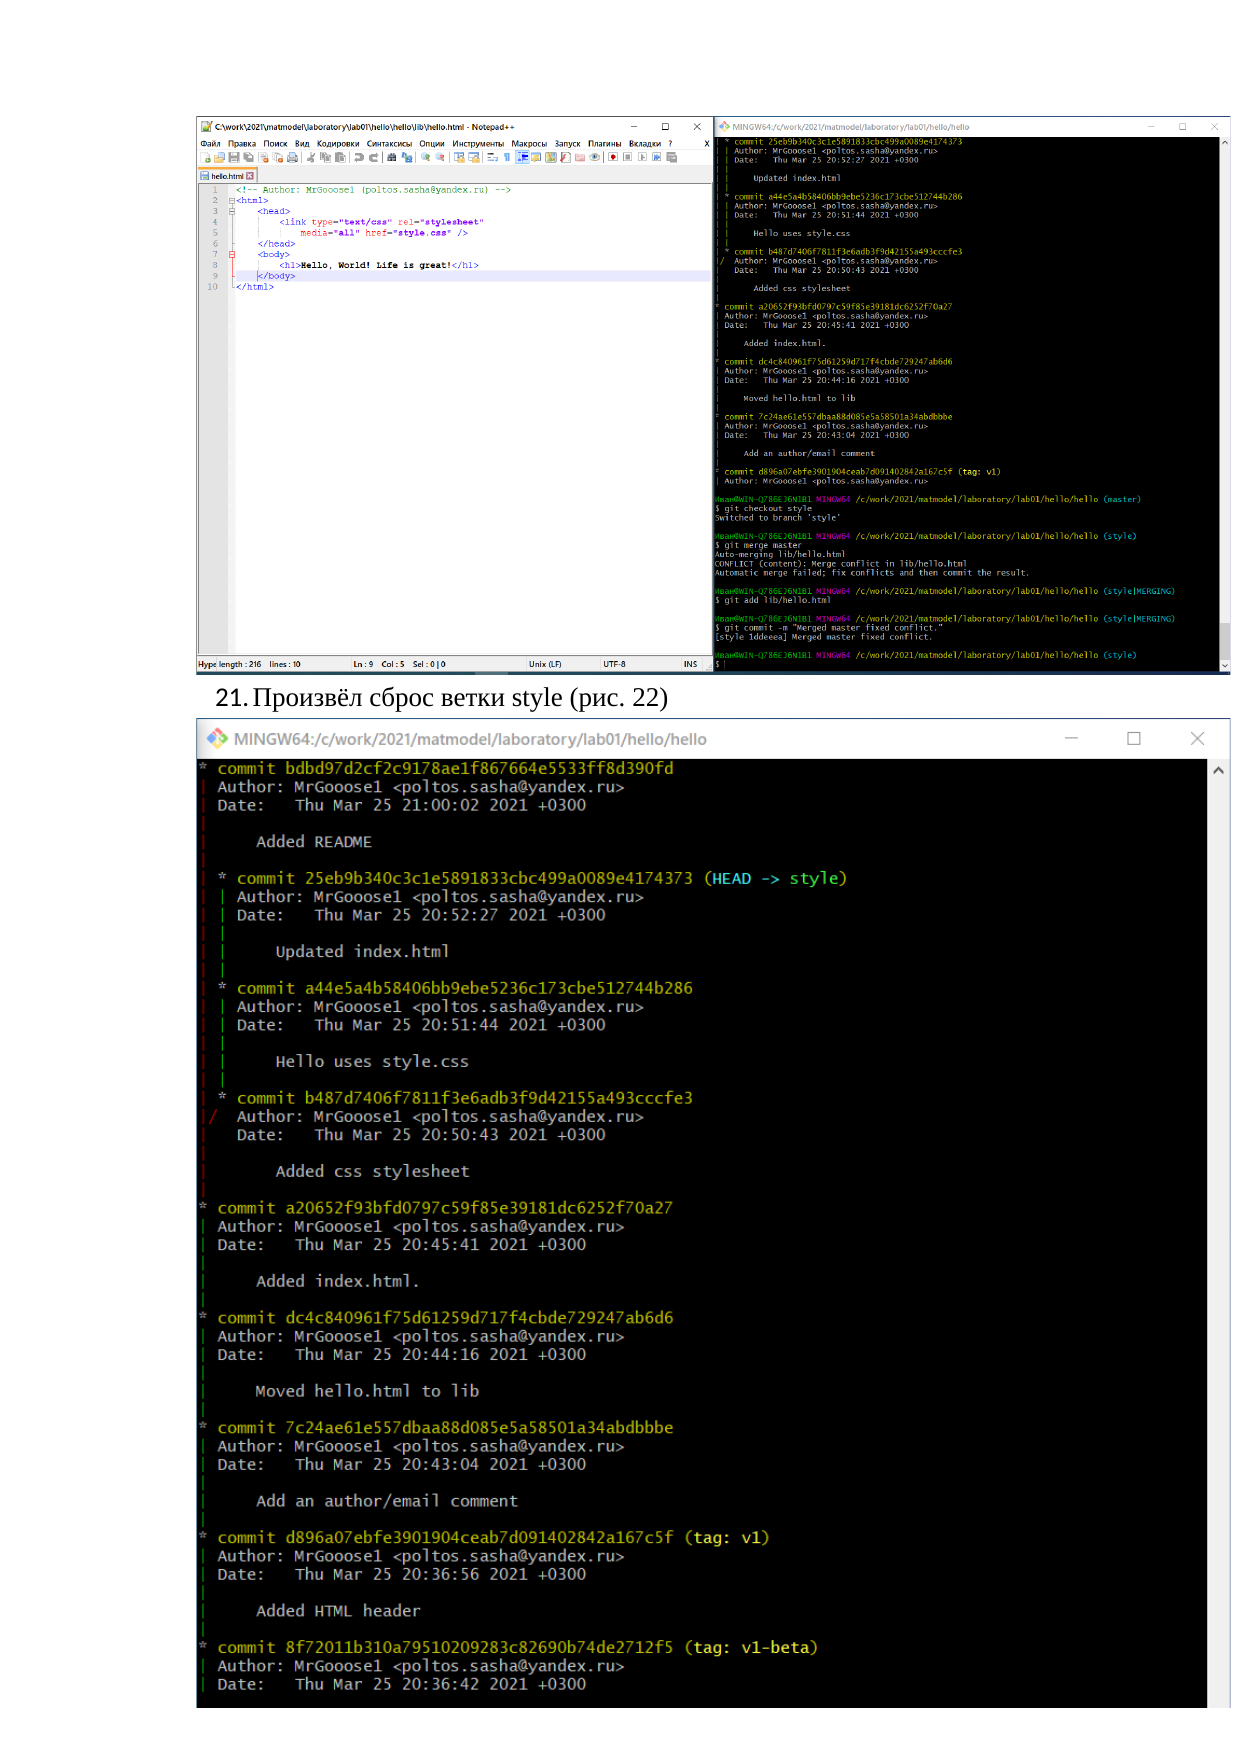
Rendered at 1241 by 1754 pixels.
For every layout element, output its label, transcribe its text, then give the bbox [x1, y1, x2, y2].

list Произвёл сброс ветки style (рис. 22) [215, 680, 1138, 713]
